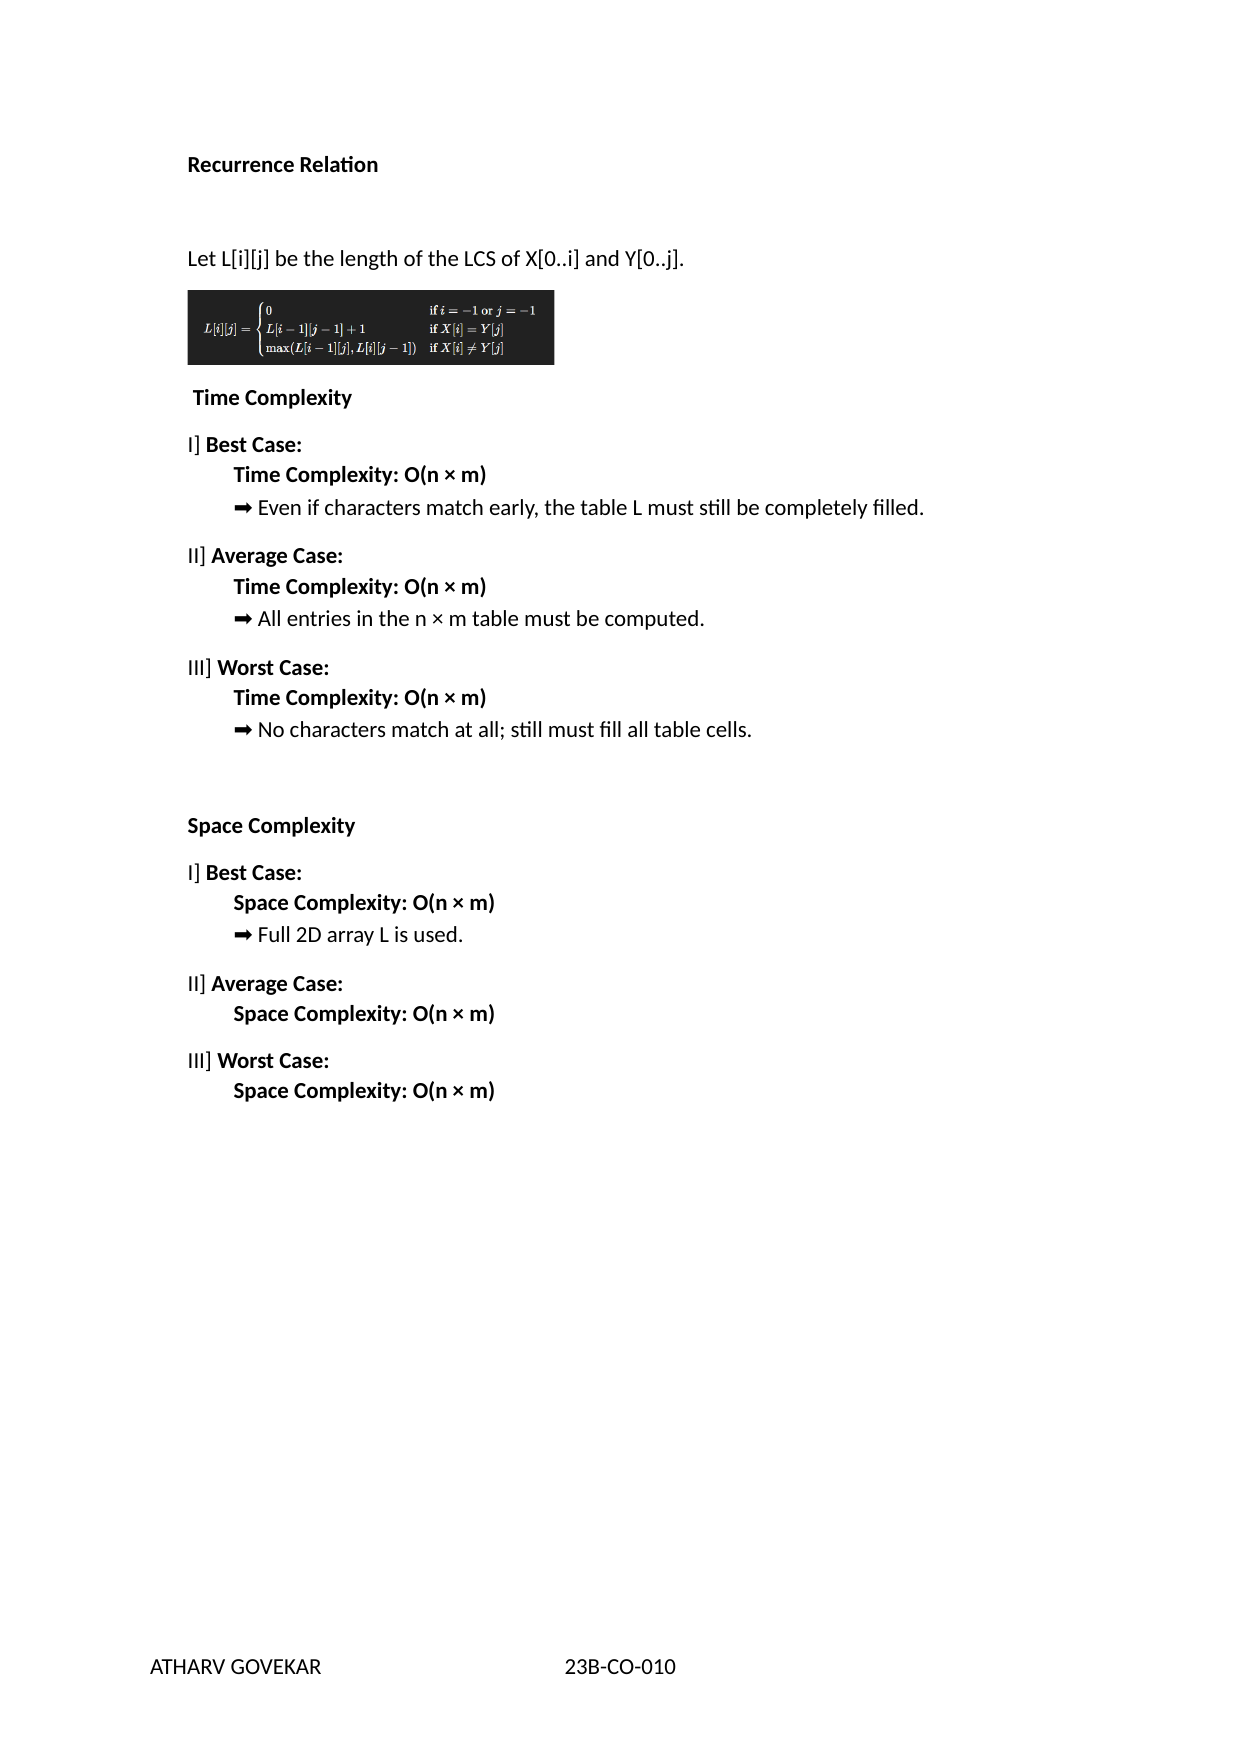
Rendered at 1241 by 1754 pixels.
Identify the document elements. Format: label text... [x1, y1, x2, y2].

text II] Average Case: Space Complexity: O(n × m) [187, 969, 1090, 1027]
text Let L[i][j] be the length of the LCS of X[0..i] and Y[0..j]. [187, 244, 1090, 272]
text Time Complexity [187, 383, 1090, 412]
text I] Best Case: Time Complexity: O(n × m) ➡ Even if characters match early, the table L must still be completely filled. [187, 430, 1090, 522]
picture [187, 290, 555, 365]
text II] Average Case: Time Complexity: O(n × m) ➡ All entries in the n × m table must be computed. [187, 542, 1090, 633]
text I] Best Case: Space Complexity: O(n × m) ➡ Full 2D array L is used. [187, 858, 1090, 949]
text III] Worst Case: Time Complexity: O(n × m) ➡ No characters match at all; still must fill all table cells. [187, 653, 1090, 745]
text Space Complexity [187, 811, 1090, 839]
text III] Worst Case: Space Complexity: O(n × m) [187, 1046, 1090, 1104]
text Recurrence Relation [187, 150, 1090, 178]
